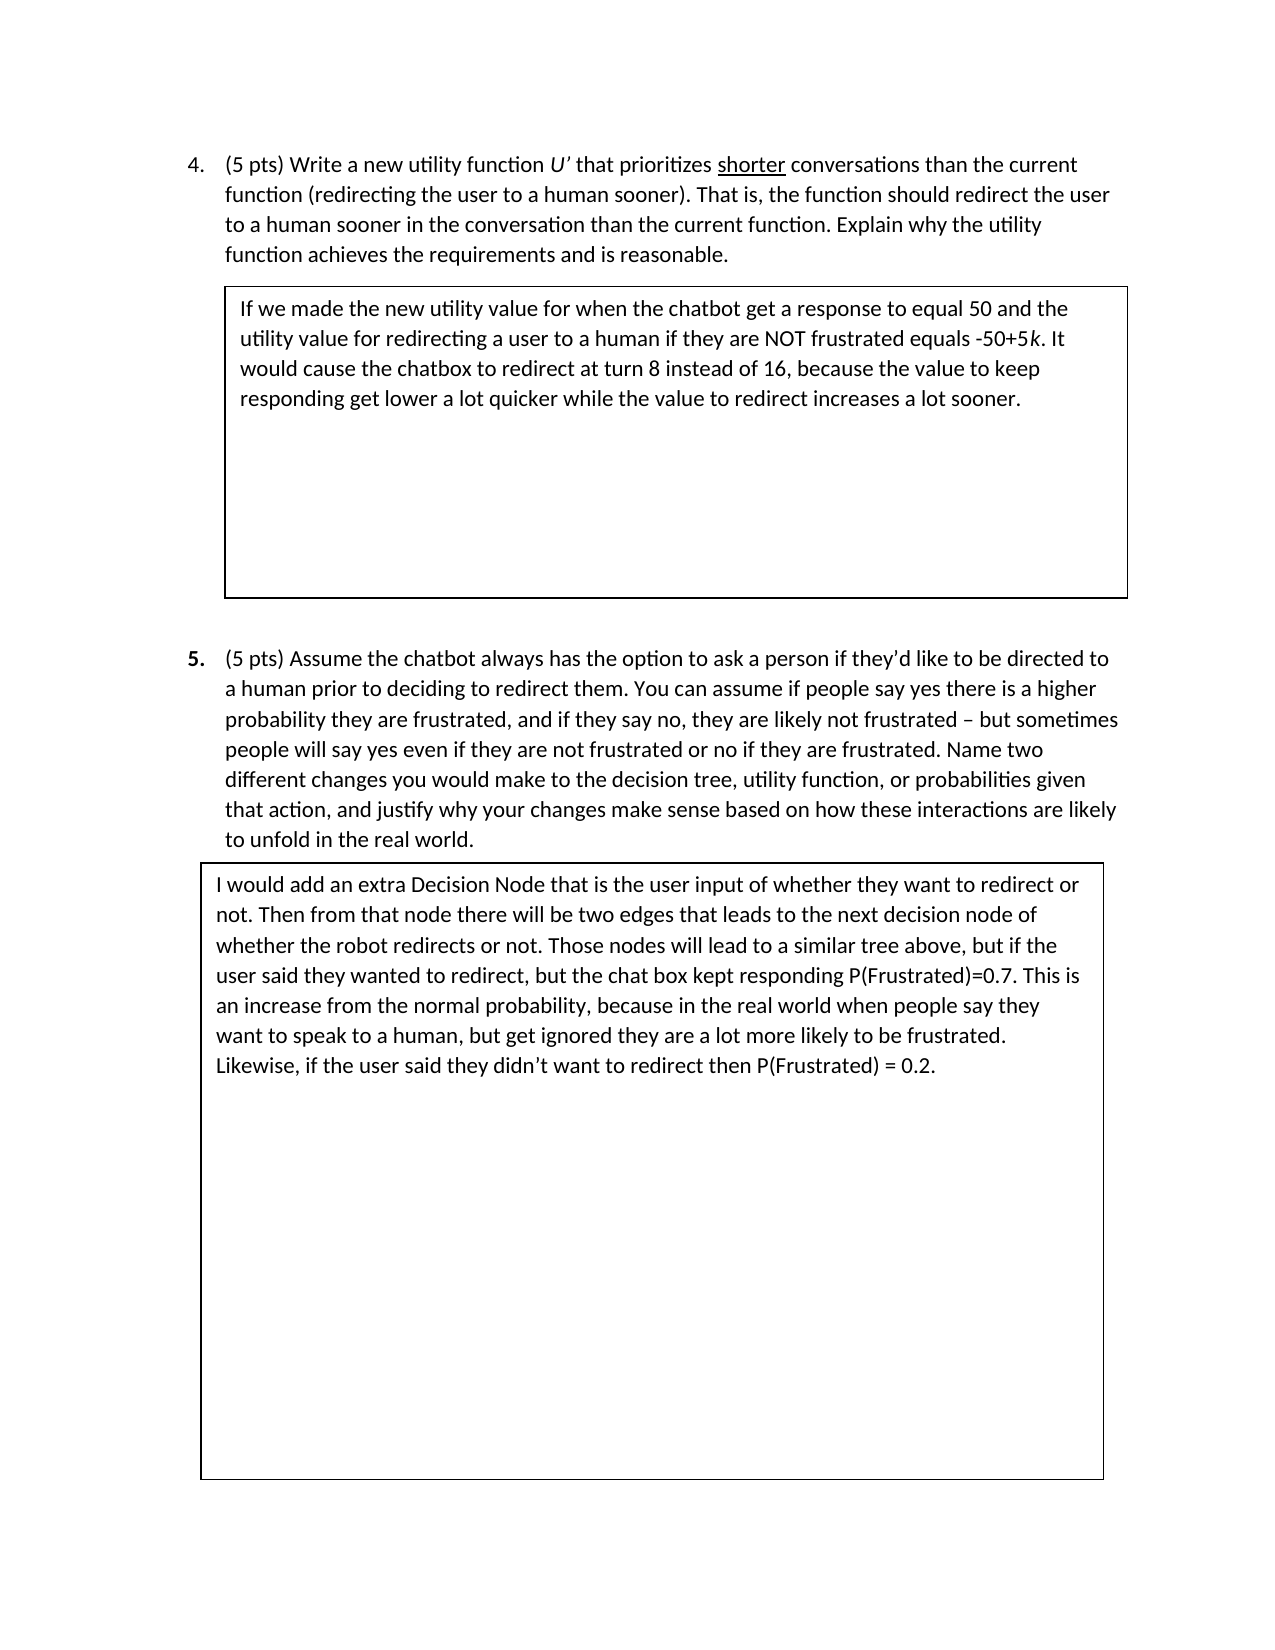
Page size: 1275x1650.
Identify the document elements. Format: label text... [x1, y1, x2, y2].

list (5 pts) Write a new utility function U’ that prioritizes shorter conversations than the current function (redirecting the user to a human sooner). That is, the function should redirect the user to a human sooner in the conversation than the current function. Explain why the utility function achieves the requirements and is reasonable. [187, 150, 1125, 269]
list (5 pts) Assume the chatbot always has the option to ask a person if they’d like to be directed to a human prior to deciding to redirect them. You can assume if people say yes there is a higher probability they are frustrated, and if they say no, they are likely not frustrated – but sometimes people will say yes even if they are not frustrated or no if they are frustrated. Name two different changes you would make to the decision tree, utility function, or probabilities given that action, and justify why your changes make sense based on how these interactions are likely to unfold in the real world. [187, 644, 1125, 853]
